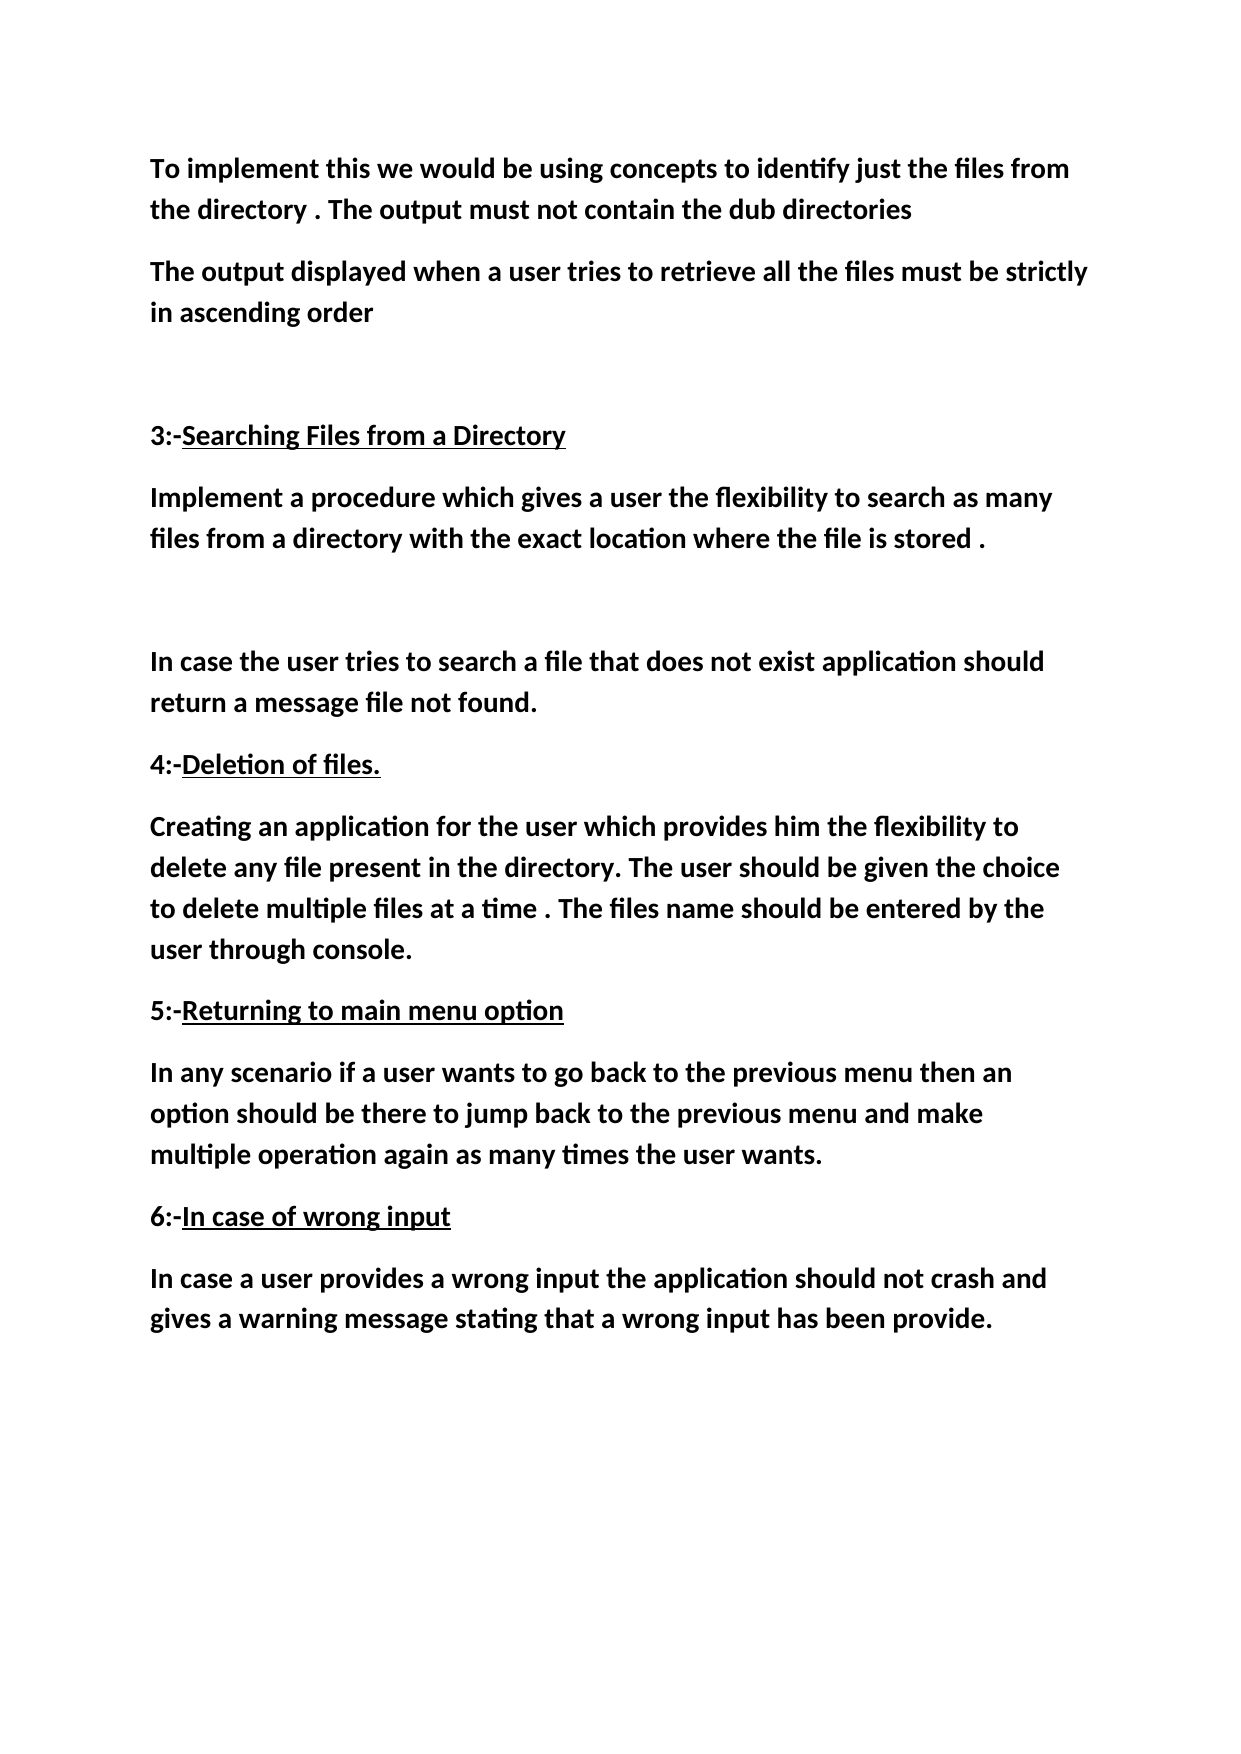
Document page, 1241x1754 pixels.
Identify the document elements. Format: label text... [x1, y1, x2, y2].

text To implement this we would be using concepts to identify just the files from the directory . The output must not contain the dub directories [150, 150, 1090, 227]
text In any scenario if a user wants to go back to the previous menu then an option should be there to jump back to the previous menu and make multiple operation again as many times the user wants. [150, 1054, 1090, 1172]
text In case a user provides a wrong input the application should not crash and gives a warning message stating that a wrong input has been provide. [150, 1260, 1090, 1336]
text 4:-Deletion of files. [150, 746, 1090, 782]
text 5:-Returning to main menu option [150, 992, 1090, 1028]
text 3:-Searching Files from a Directory [150, 417, 1090, 453]
text The output displayed when a user tries to retrieve all the files must be strictly in ascending order [150, 253, 1090, 329]
text Implement a procedure which gives a user the flexibility to search as many files from a directory with the exact location where the file is stored . [150, 479, 1090, 556]
text Creating an application for the user which provides him the flexibility to delete any file present in the directory. The user should be given the choice to delete multiple files at a time . The files name should be entered by the user through console. [150, 808, 1090, 966]
text In case the user tries to search a file that does not exist application should return a message file not found. [150, 643, 1090, 720]
text 6:-In case of wrong input [150, 1198, 1090, 1233]
